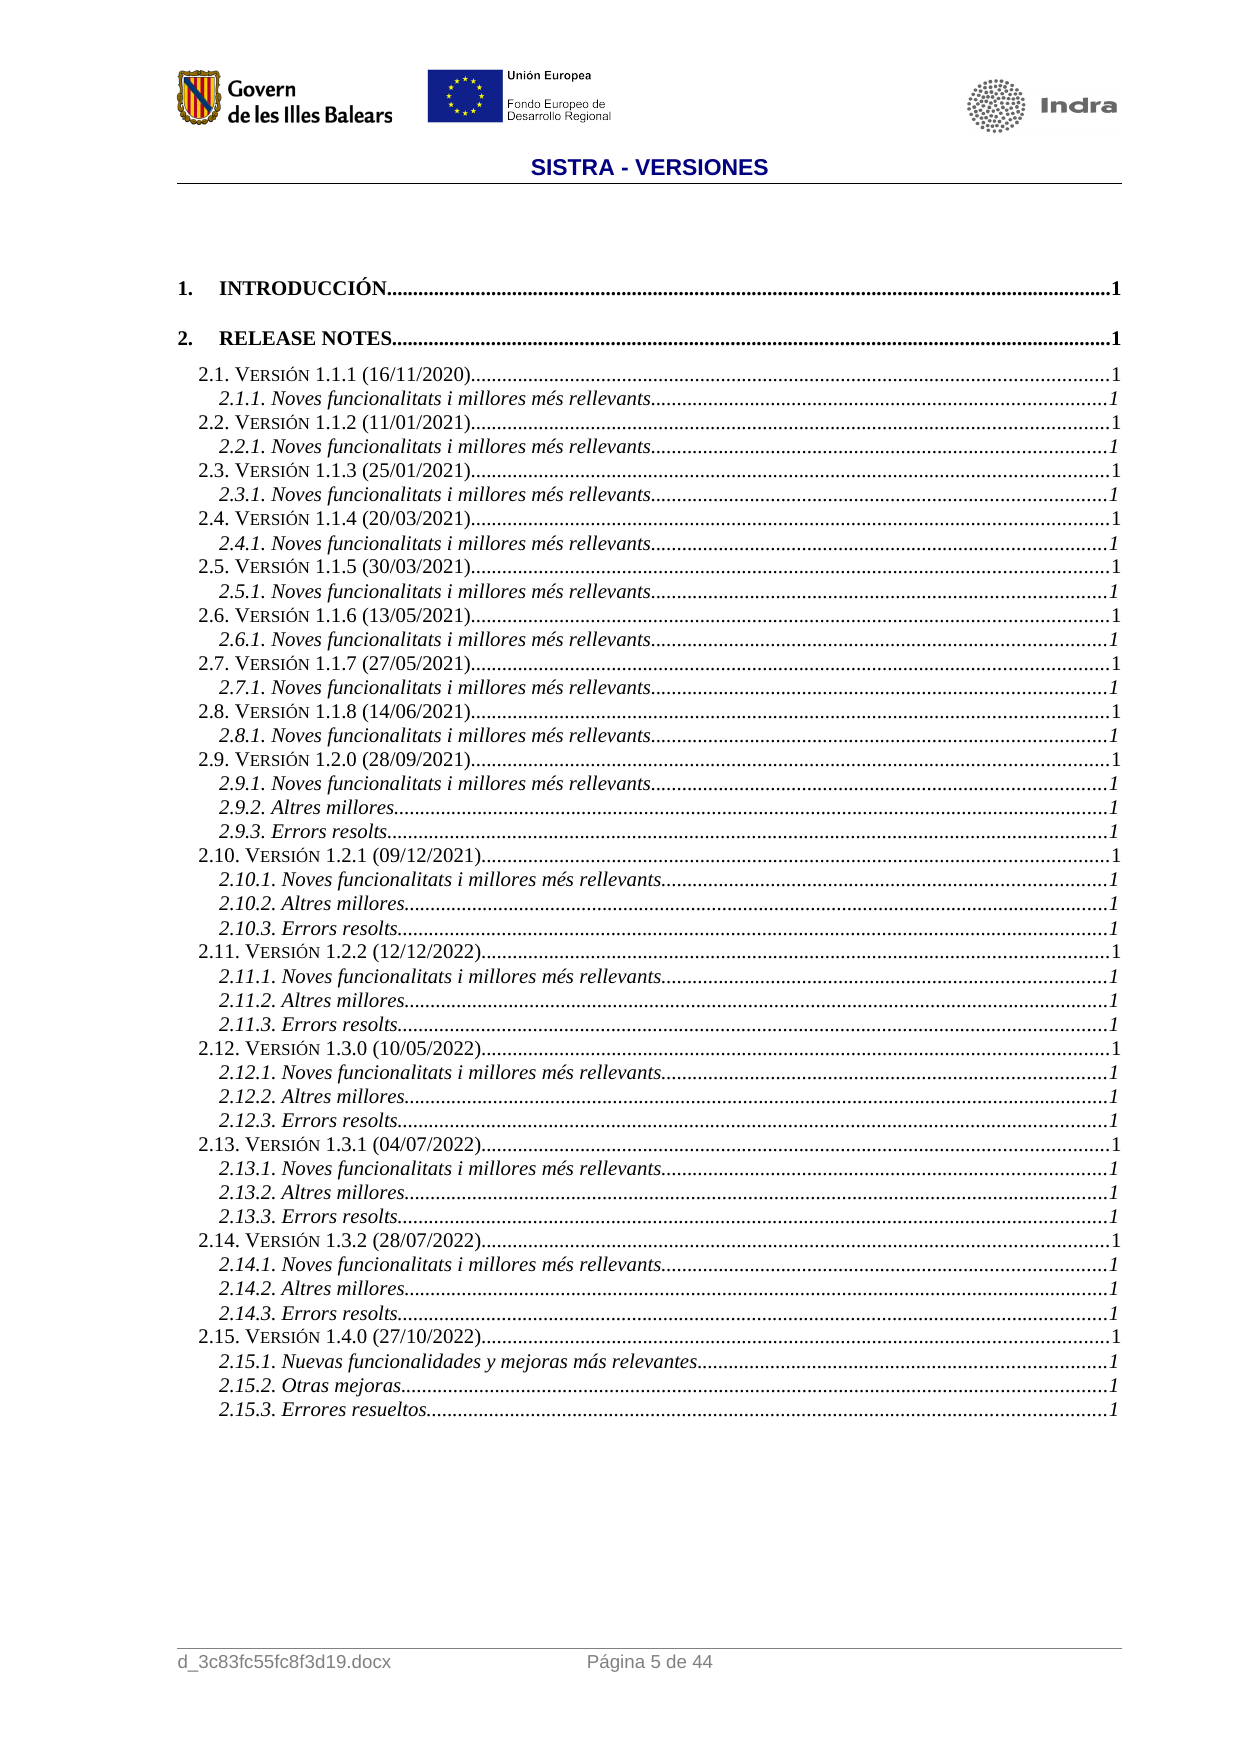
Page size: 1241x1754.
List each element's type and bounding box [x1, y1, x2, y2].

picture [176, 70, 393, 125]
picture [421, 67, 611, 125]
